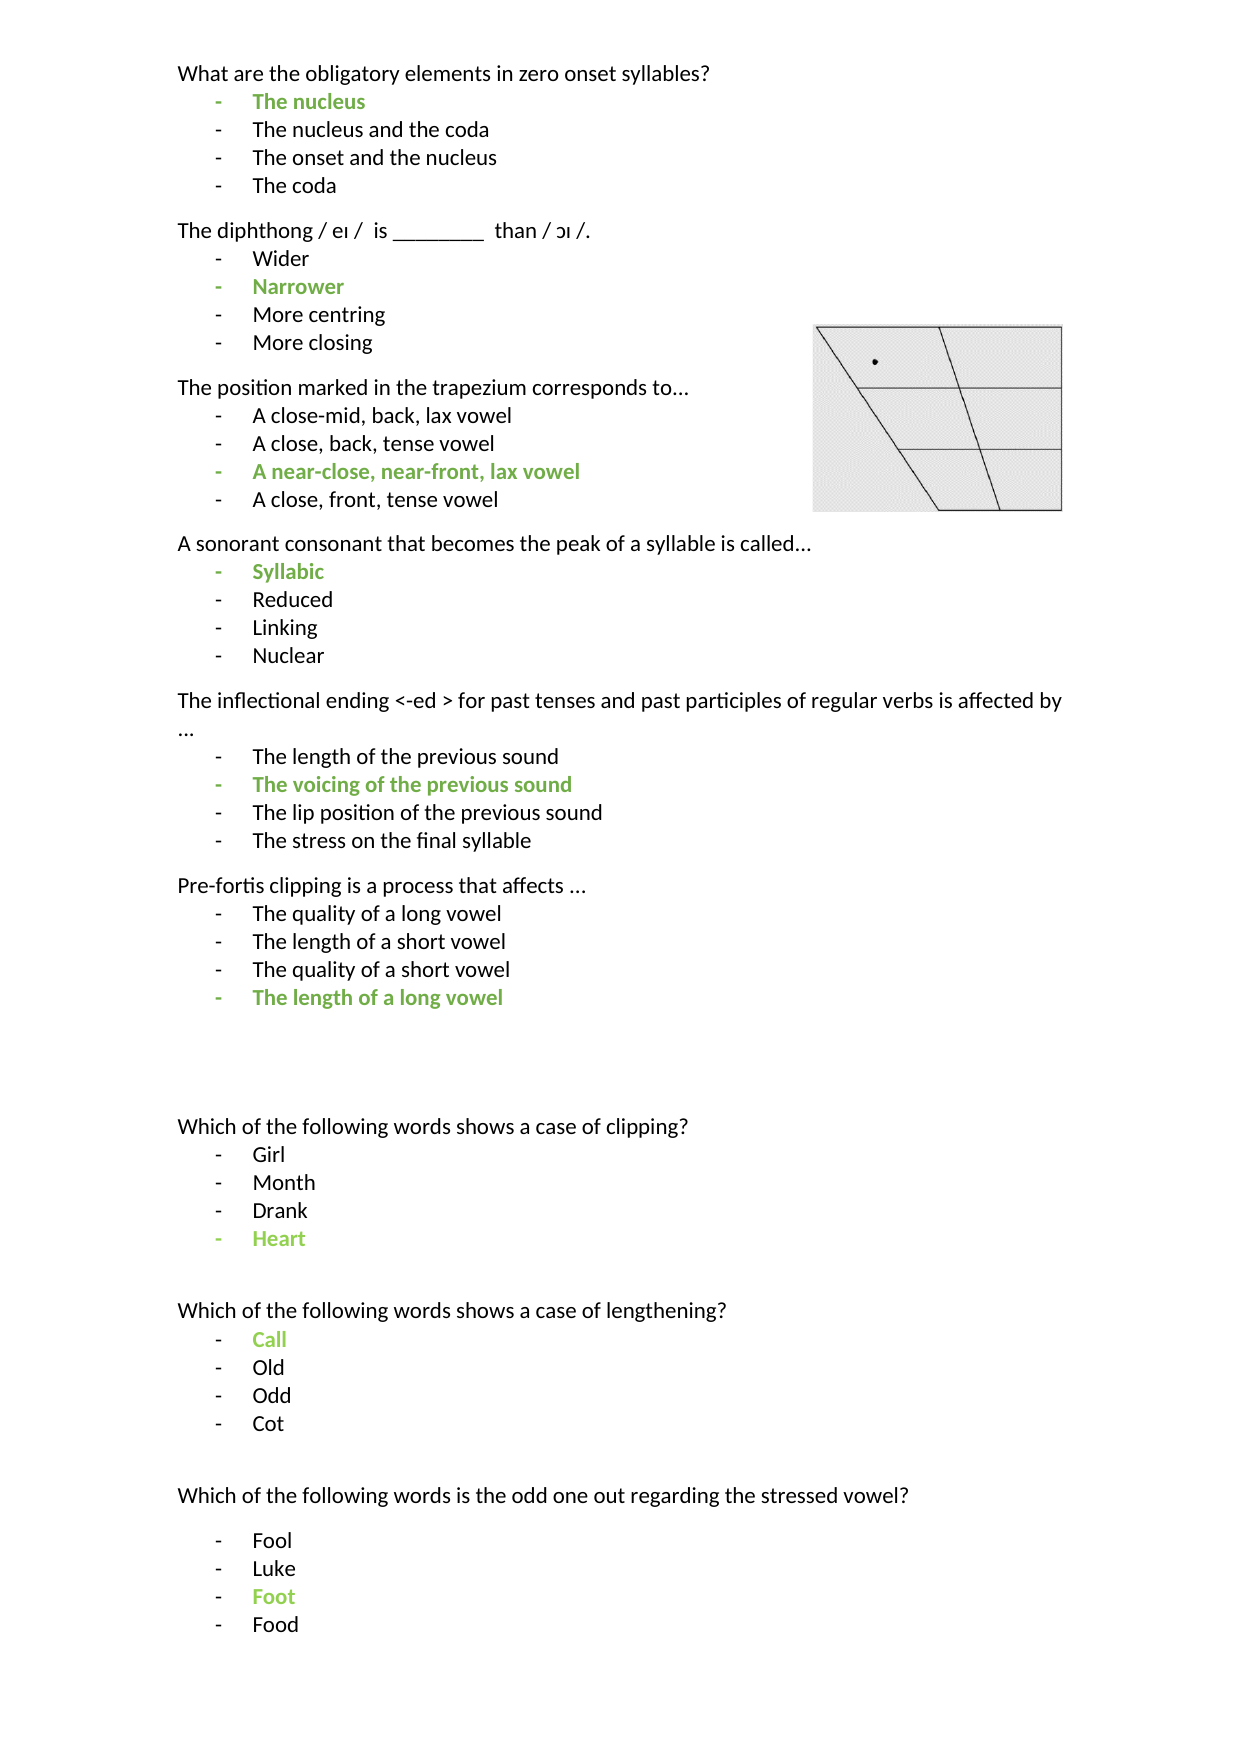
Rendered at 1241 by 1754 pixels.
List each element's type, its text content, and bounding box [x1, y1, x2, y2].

list Call [215, 1325, 1063, 1353]
list The length of a long vowel [215, 983, 1063, 1011]
list A close, back, tense vowel [215, 429, 812, 457]
list The voicing of the previous sound [215, 770, 1063, 798]
list Cot [215, 1409, 1063, 1437]
list Syllabic [215, 557, 1063, 586]
list The nucleus and the coda [215, 115, 1063, 143]
text What are the obligatory elements in zero onset syllables? [177, 59, 1063, 87]
list Food [215, 1610, 1063, 1638]
list The quality of a long vowel [215, 899, 1063, 927]
text The position marked in the trapezium corresponds to... [177, 373, 812, 401]
list The quality of a short vowel [215, 955, 1063, 983]
list More closing [215, 328, 812, 356]
text Which of the following words shows a case of clipping? [177, 1112, 1063, 1140]
text A sonorant consonant that becomes the peak of a syllable is called... [177, 529, 1063, 557]
text The inflectional ending ˂-ed ˃ for past tenses and past participles of regular verbs is affected by ... [177, 686, 1063, 742]
text The diphthong / eɪ / is ________ than / ɔɪ /. [177, 216, 1063, 244]
list Reduced [215, 586, 1063, 613]
list More centring [215, 300, 1063, 328]
list The nucleus [215, 87, 1063, 115]
list Nuclear [215, 642, 1063, 669]
list Heart [215, 1224, 1063, 1252]
list Foot [215, 1582, 1063, 1610]
text Pre-fortis clipping is a process that affects ... [177, 871, 1063, 899]
list Drank [215, 1196, 1063, 1224]
list The coda [215, 171, 1063, 199]
list A near-close, near-front, lax vowel [215, 457, 812, 485]
text Which of the following words shows a case of lengthening? [177, 1297, 1063, 1325]
list Fool [215, 1526, 1063, 1554]
list Wider [215, 244, 1063, 272]
list Old [215, 1353, 1063, 1381]
list Odd [215, 1381, 1063, 1409]
list The length of the previous sound [215, 742, 1063, 770]
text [177, 1481, 1063, 1509]
list The stress on the final syllable [215, 826, 1063, 854]
list A close-mid, back, lax vowel [215, 401, 812, 429]
list A close, front, tense vowel [215, 485, 1063, 513]
list The length of a short vowel [215, 927, 1063, 955]
list Luke [215, 1554, 1063, 1582]
list The onset and the nucleus [215, 143, 1063, 171]
list Linking [215, 613, 1063, 642]
list The lip position of the previous sound [215, 798, 1063, 826]
list Girl [215, 1140, 1063, 1168]
list Narrower [215, 272, 1063, 300]
list Month [215, 1168, 1063, 1196]
picture [812, 324, 1063, 512]
